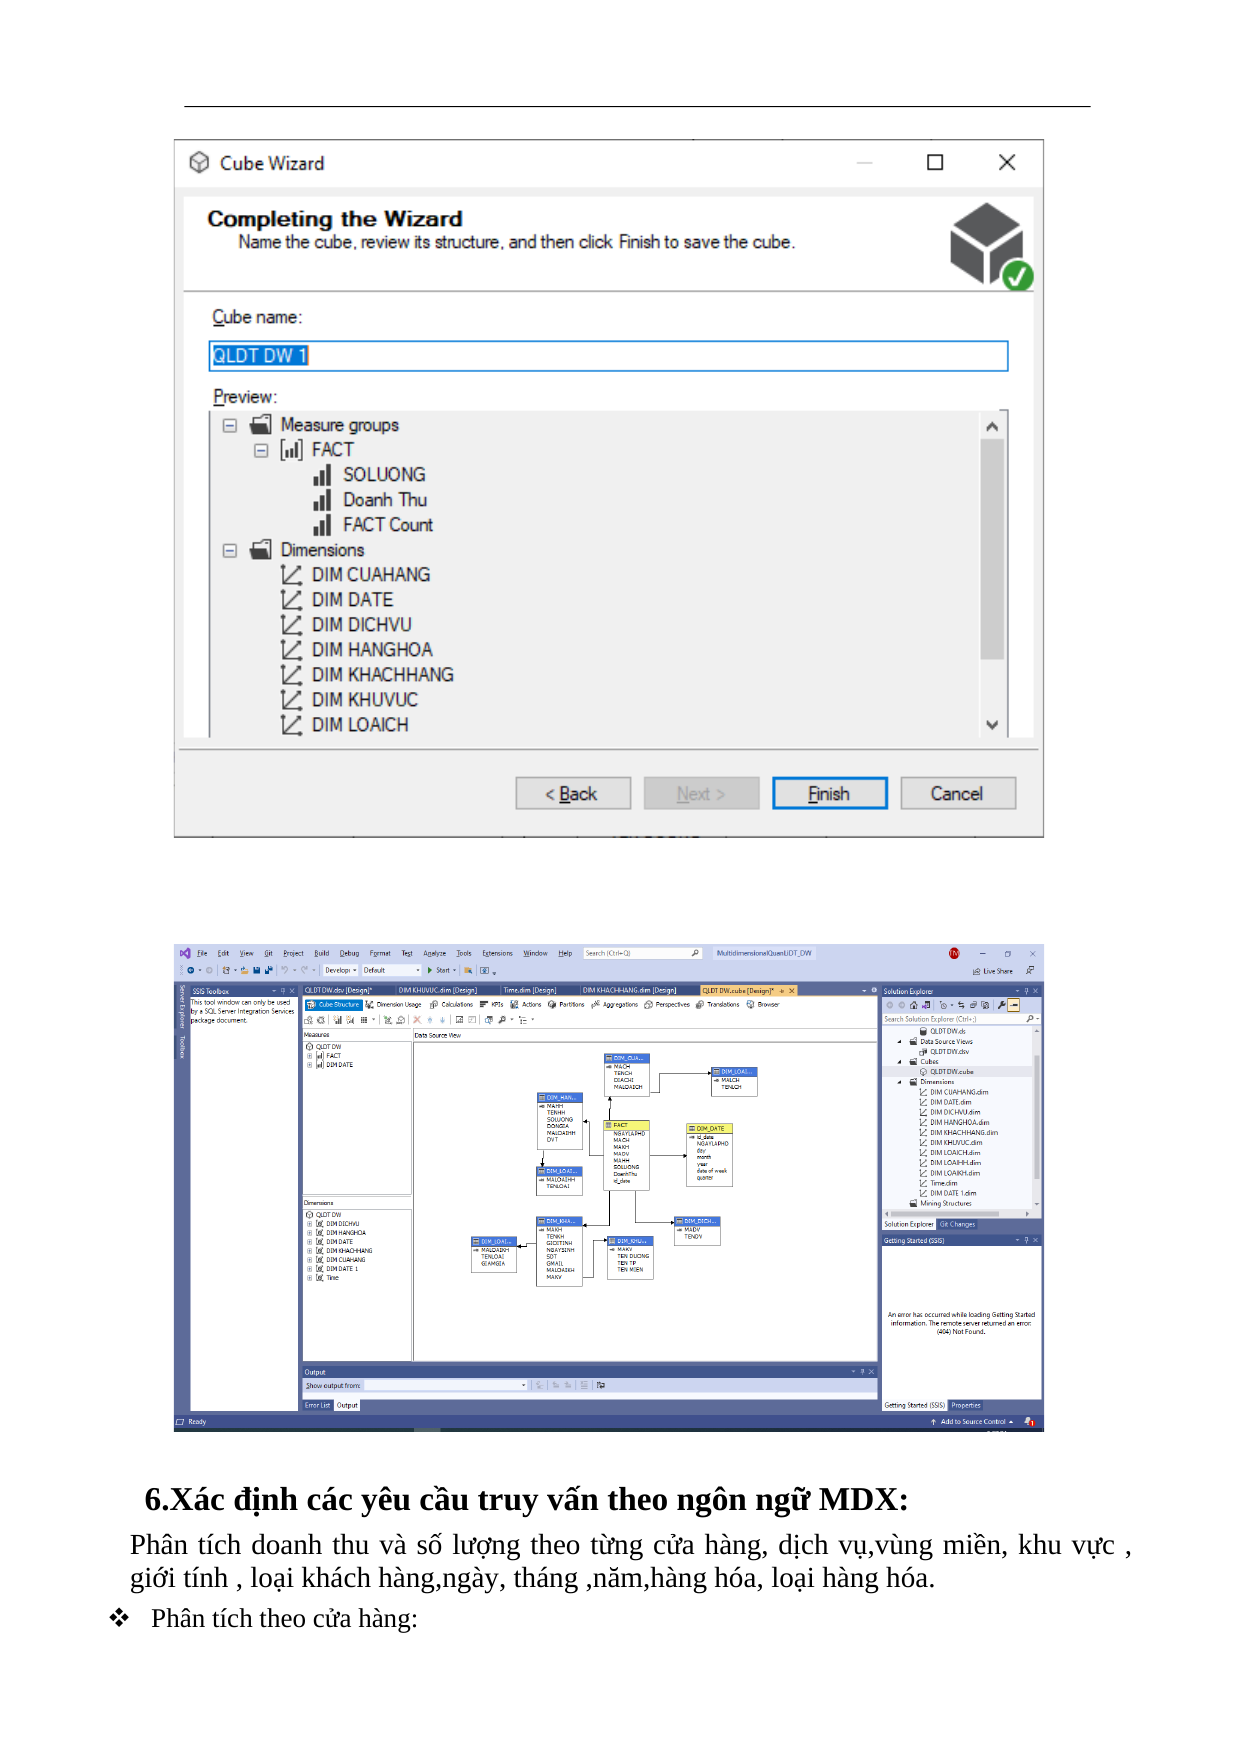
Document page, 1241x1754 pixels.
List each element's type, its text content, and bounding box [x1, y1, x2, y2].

text 6.Xác định các yêu cầu truy vấn theo ngôn ngữ MDX: [144, 1478, 1099, 1519]
list Phân tích theo cửa hàng: [107, 1602, 1099, 1633]
text Phân tích doanh thu và số lượng theo từng cửa hàng, dịch vụ,vùng miền, khu vực , giới tính , loại khách hàng,ngày, tháng ,năm,hàng hóa, loại hàng hóa. [129, 1527, 1134, 1594]
picture [173, 139, 1045, 838]
picture [173, 944, 1045, 1432]
